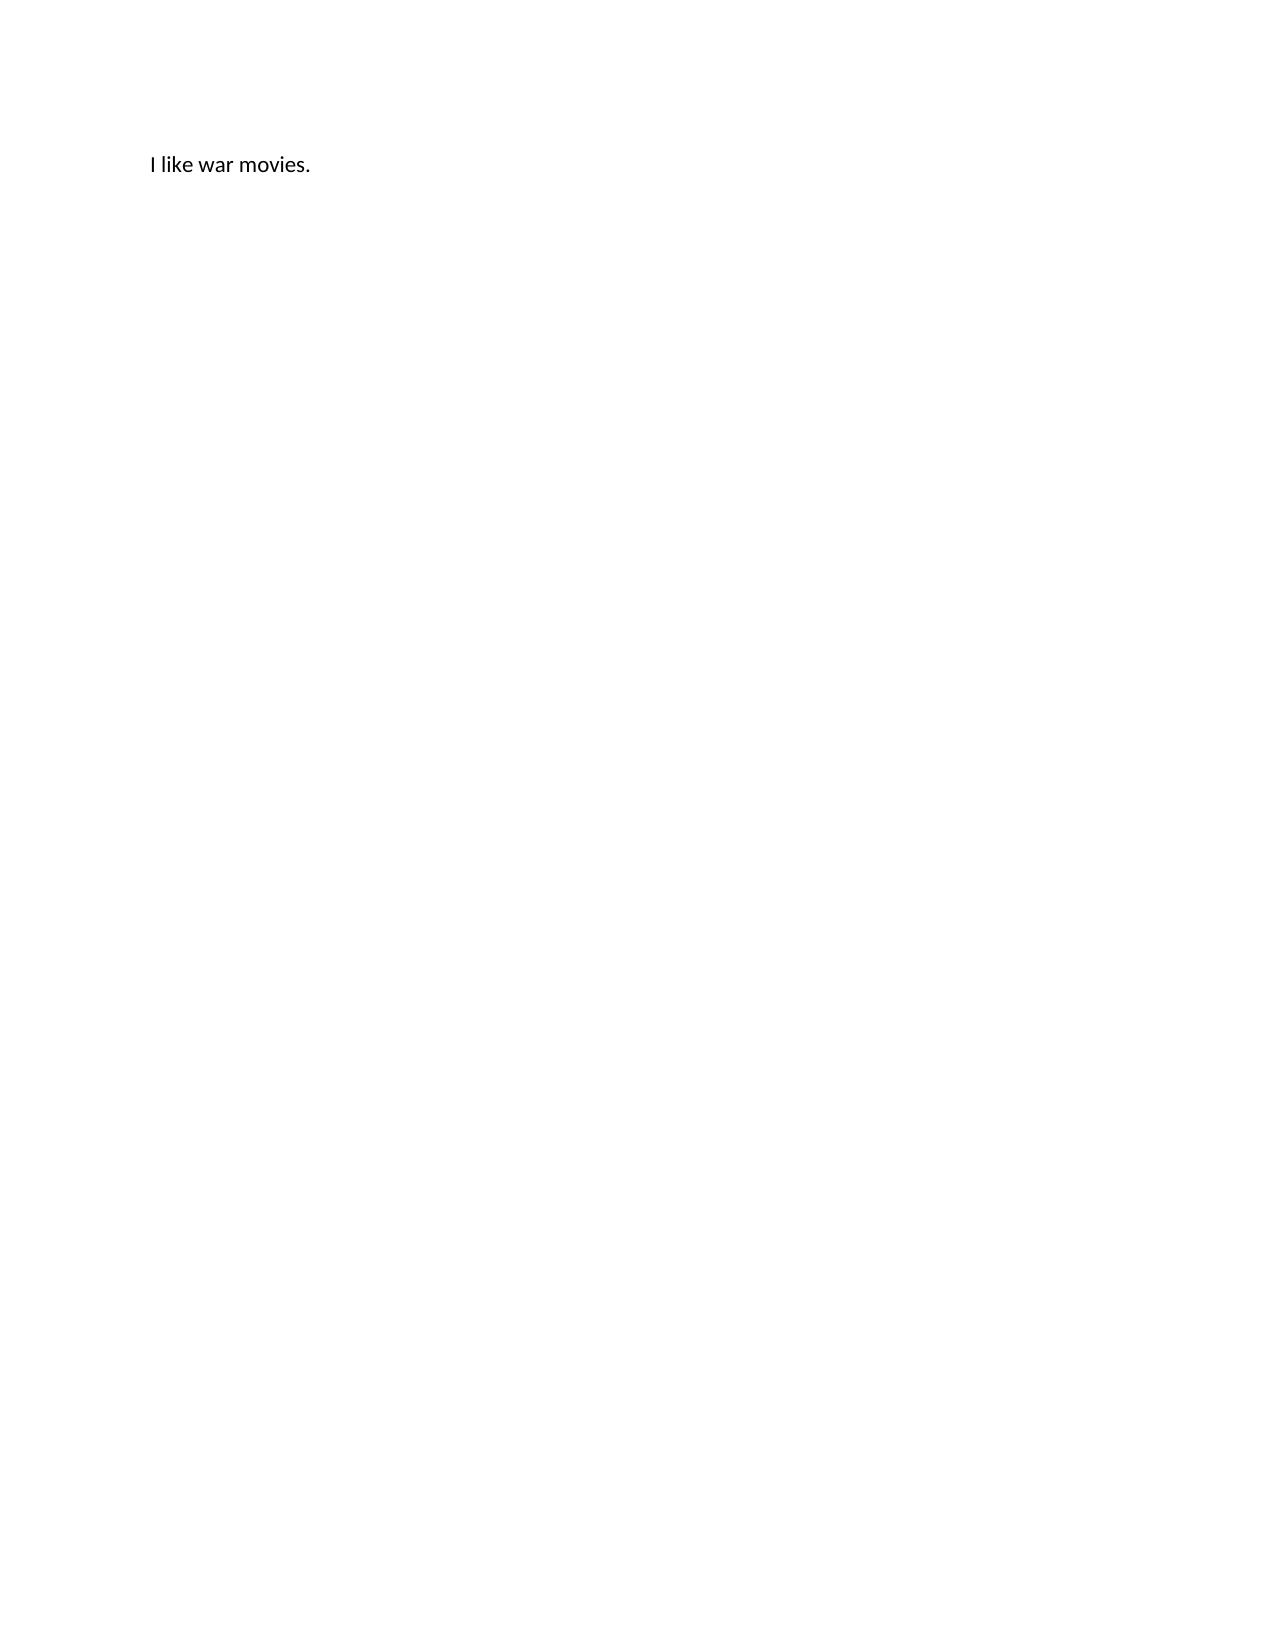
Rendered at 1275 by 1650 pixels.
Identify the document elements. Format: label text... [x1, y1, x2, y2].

text I like war movies. [150, 150, 1125, 178]
